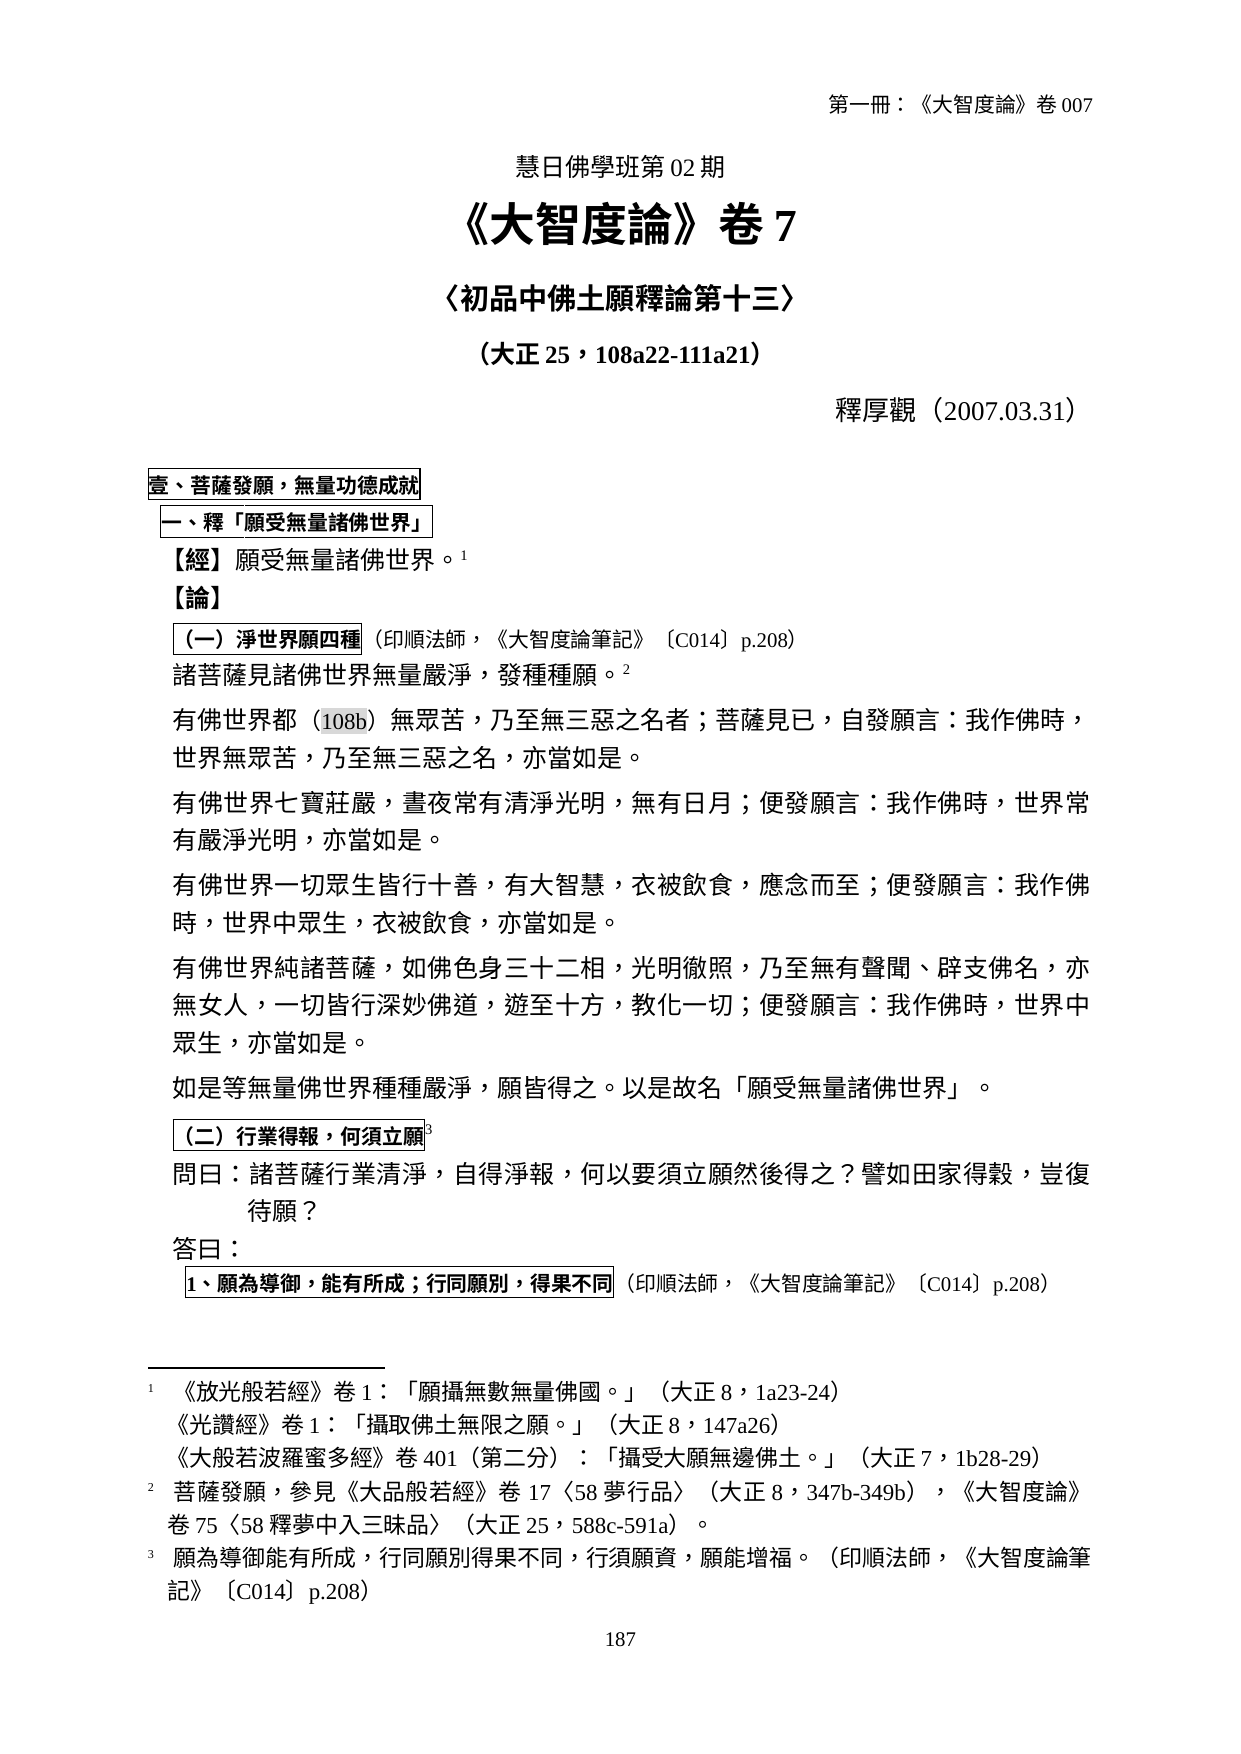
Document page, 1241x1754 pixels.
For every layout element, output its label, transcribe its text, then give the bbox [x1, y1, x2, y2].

text 慧日佛學班第02期 [148, 148, 1092, 184]
text 答曰： [173, 1229, 1092, 1266]
text 諸菩薩見諸佛世界無量嚴淨，發種種願。 [173, 655, 1092, 692]
text 一、釋「願受無量諸佛世界」 [160, 503, 1092, 540]
text 問曰：諸菩薩行業清淨，自得淨報，何以要須立願然後得之？譬如田家得穀，豈復待願？ [173, 1154, 1092, 1229]
text 如是等無量佛世界種種嚴淨，願皆得之。以是故名「願受無量諸佛世界」。 [173, 1067, 1092, 1105]
text 壹、菩薩發願，無量功德成就 [148, 465, 1092, 503]
text 1、願為導御，能有所成；行同願別，得果不同（印順法師，《大智度論筆記》〔C014〕p.208） [186, 1267, 613, 1297]
text （二）行業得報，何須立願 [173, 1116, 1092, 1154]
text 【經】願受無量諸佛世界。 [160, 540, 1092, 578]
text （大正25，108a22-111a21） [148, 334, 1092, 371]
text （一）淨世界願四種（印順法師，《大智度論筆記》〔C014〕p.208） [174, 624, 361, 654]
text 有佛世界都（108b）無眾苦，乃至無三惡之名者；菩薩見已，自發願言：我作佛時，世界無眾苦，乃至無三惡之名，亦當如是。 [173, 700, 1092, 775]
text 〈初品中佛土願釋論第十三〉 [148, 259, 1092, 334]
text 《大智度論》卷7 [148, 184, 1092, 259]
text 有佛世界一切眾生皆行十善，有大智慧，衣被飲食，應念而至；便發願言：我作佛時，世界中眾生，衣被飲食，亦當如是。 [173, 865, 1092, 940]
text （一）淨世界願四種（印順法師，《大智度論筆記》〔C014〕p.208） [362, 623, 1092, 655]
text 1、願為導御，能有所成；行同願別，得果不同（印順法師，《大智度論筆記》〔C014〕p.208） [614, 1266, 1092, 1298]
text 【論】 [160, 578, 1092, 615]
text 有佛世界七寶莊嚴，晝夜常有清淨光明，無有日月；便發願言：我作佛時，世界常有嚴淨光明，亦當如是。 [173, 782, 1092, 857]
text 釋厚觀（2007.03.31） [148, 371, 1092, 446]
text 有佛世界純諸菩薩，如佛色身三十二相，光明徹照，乃至無有聲聞、辟支佛名，亦無女人，一切皆行深妙佛道，遊至十方，教化一切；便發願言：我作佛時，世界中眾生，亦當如是。 [173, 947, 1092, 1060]
